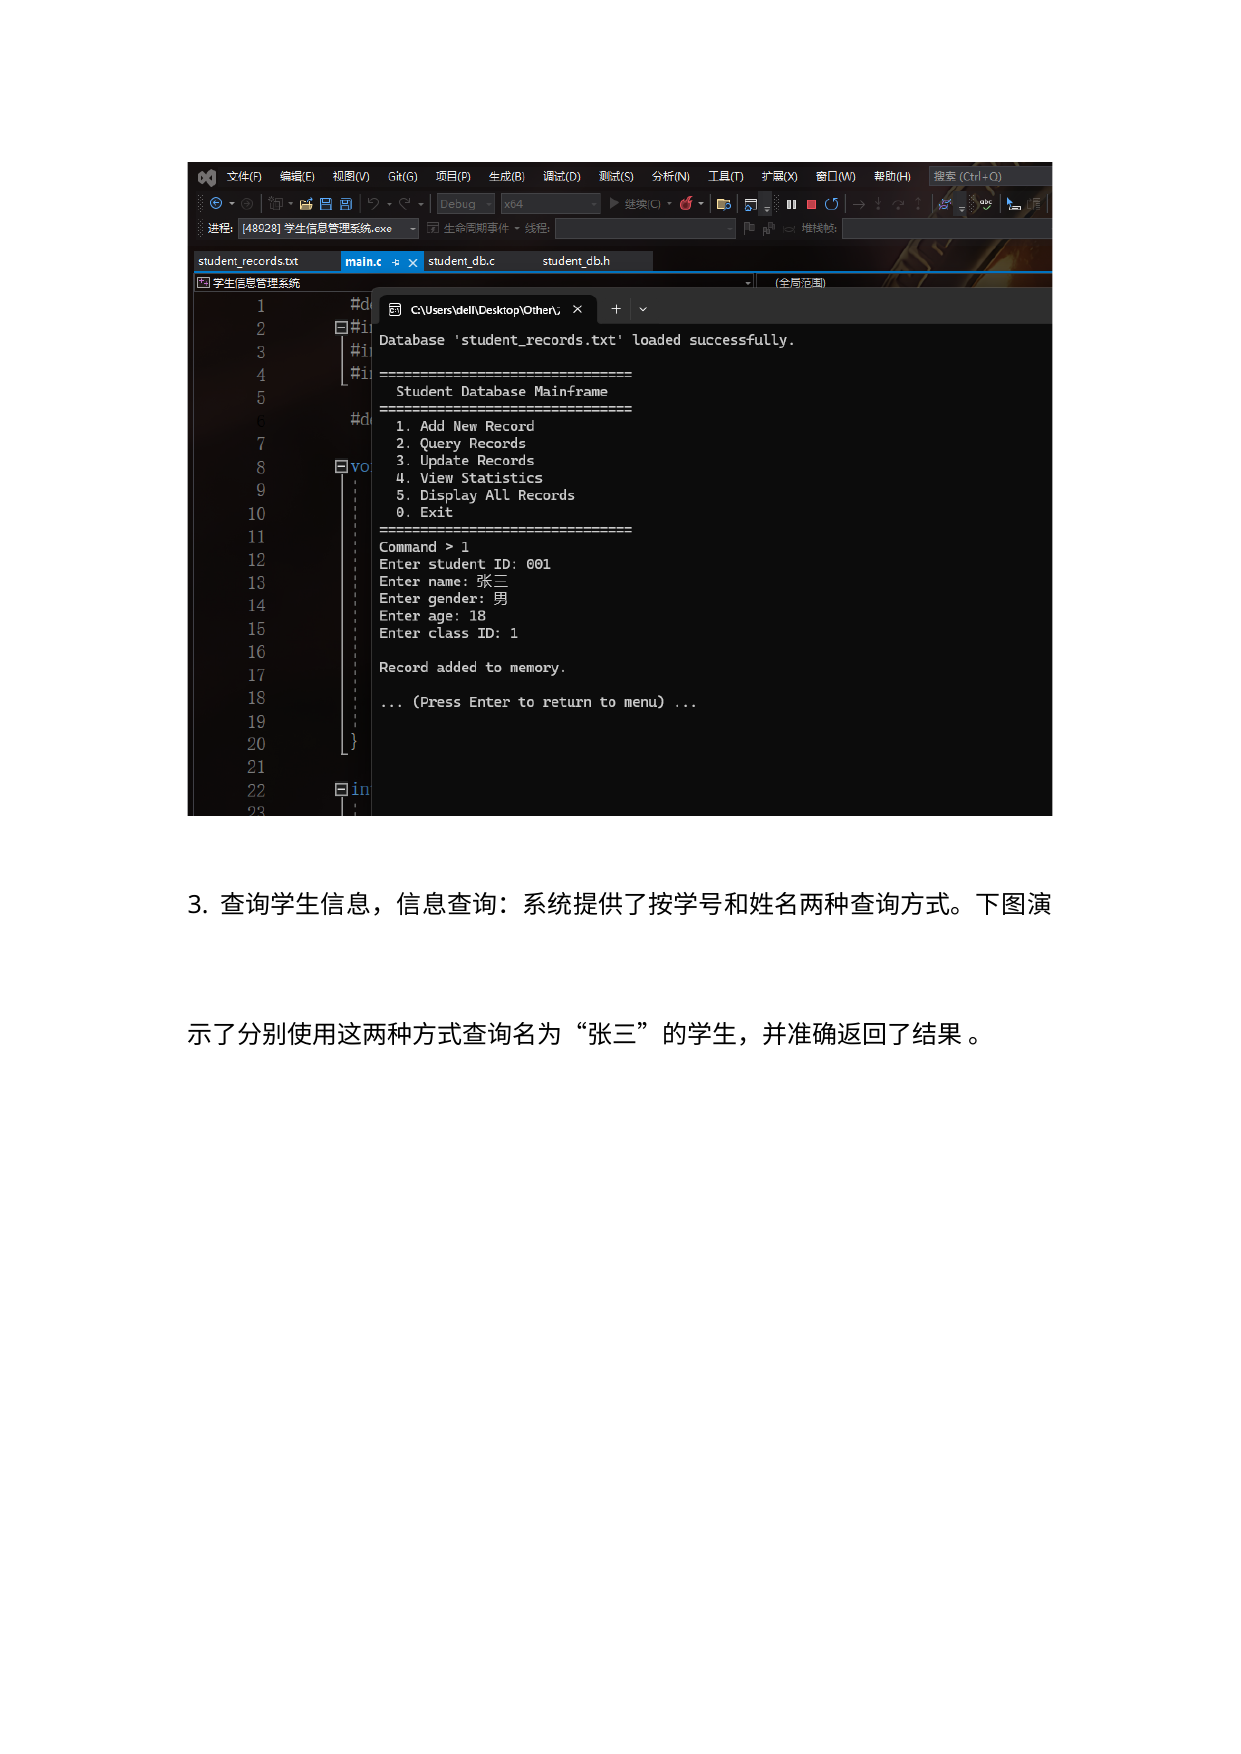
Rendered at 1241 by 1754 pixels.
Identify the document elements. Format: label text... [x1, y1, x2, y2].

list 查询学生信息，信息查询：系统提供了按学号和姓名两种查询方式。下图演示了分别使用这两种方式查询名为“张三”的学生，并准确返回了结果 。 [187, 870, 1053, 1065]
picture [187, 162, 1053, 816]
